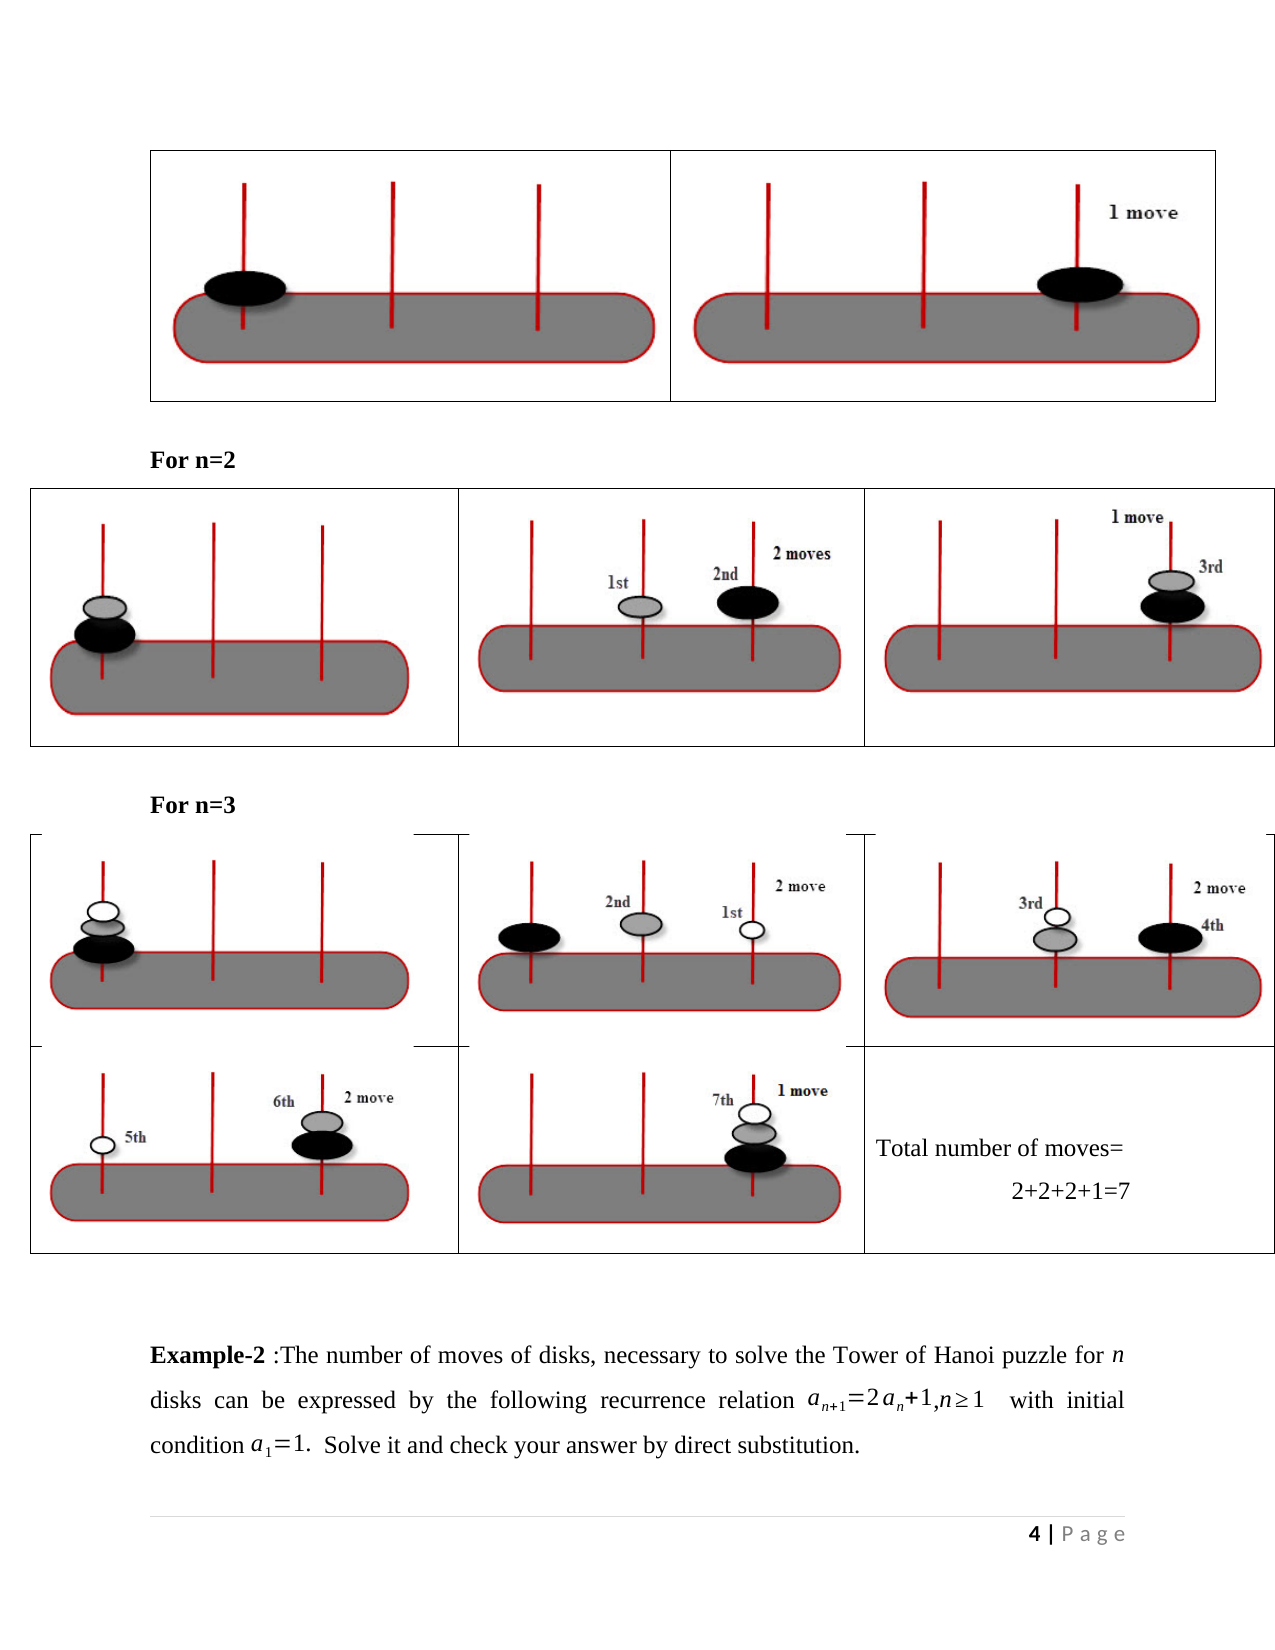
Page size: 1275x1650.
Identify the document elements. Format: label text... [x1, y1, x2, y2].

picture [469, 1046, 846, 1238]
picture [41, 489, 414, 734]
picture [875, 834, 1267, 1033]
picture [469, 834, 846, 1026]
table_header [459, 489, 864, 746]
text For n=3 [150, 790, 1125, 819]
picture [41, 834, 414, 1024]
text For n=2 [150, 445, 1125, 474]
table_cell Total number of moves= 2+2+2+1=7 [865, 1047, 1274, 1253]
picture [681, 151, 1207, 381]
picture [41, 1046, 414, 1236]
table_header [31, 835, 458, 1046]
picture [875, 489, 1267, 709]
picture [161, 151, 662, 381]
picture [469, 489, 846, 709]
table_header [671, 151, 1215, 401]
table_header [865, 489, 1274, 746]
text Example-2 :The number of moves of disks, necessary to solve the Tower of Hanoi puzzle for disks can be expressed by the following recurrence relation , with initial condition Solve it and check your answer by direct substitution. [150, 1341, 1125, 1461]
table_cell [31, 1047, 458, 1253]
table_header [865, 835, 1274, 1046]
table_header [31, 489, 458, 746]
table_header [459, 835, 864, 1046]
table_header [151, 151, 670, 401]
table_cell [459, 1047, 864, 1253]
